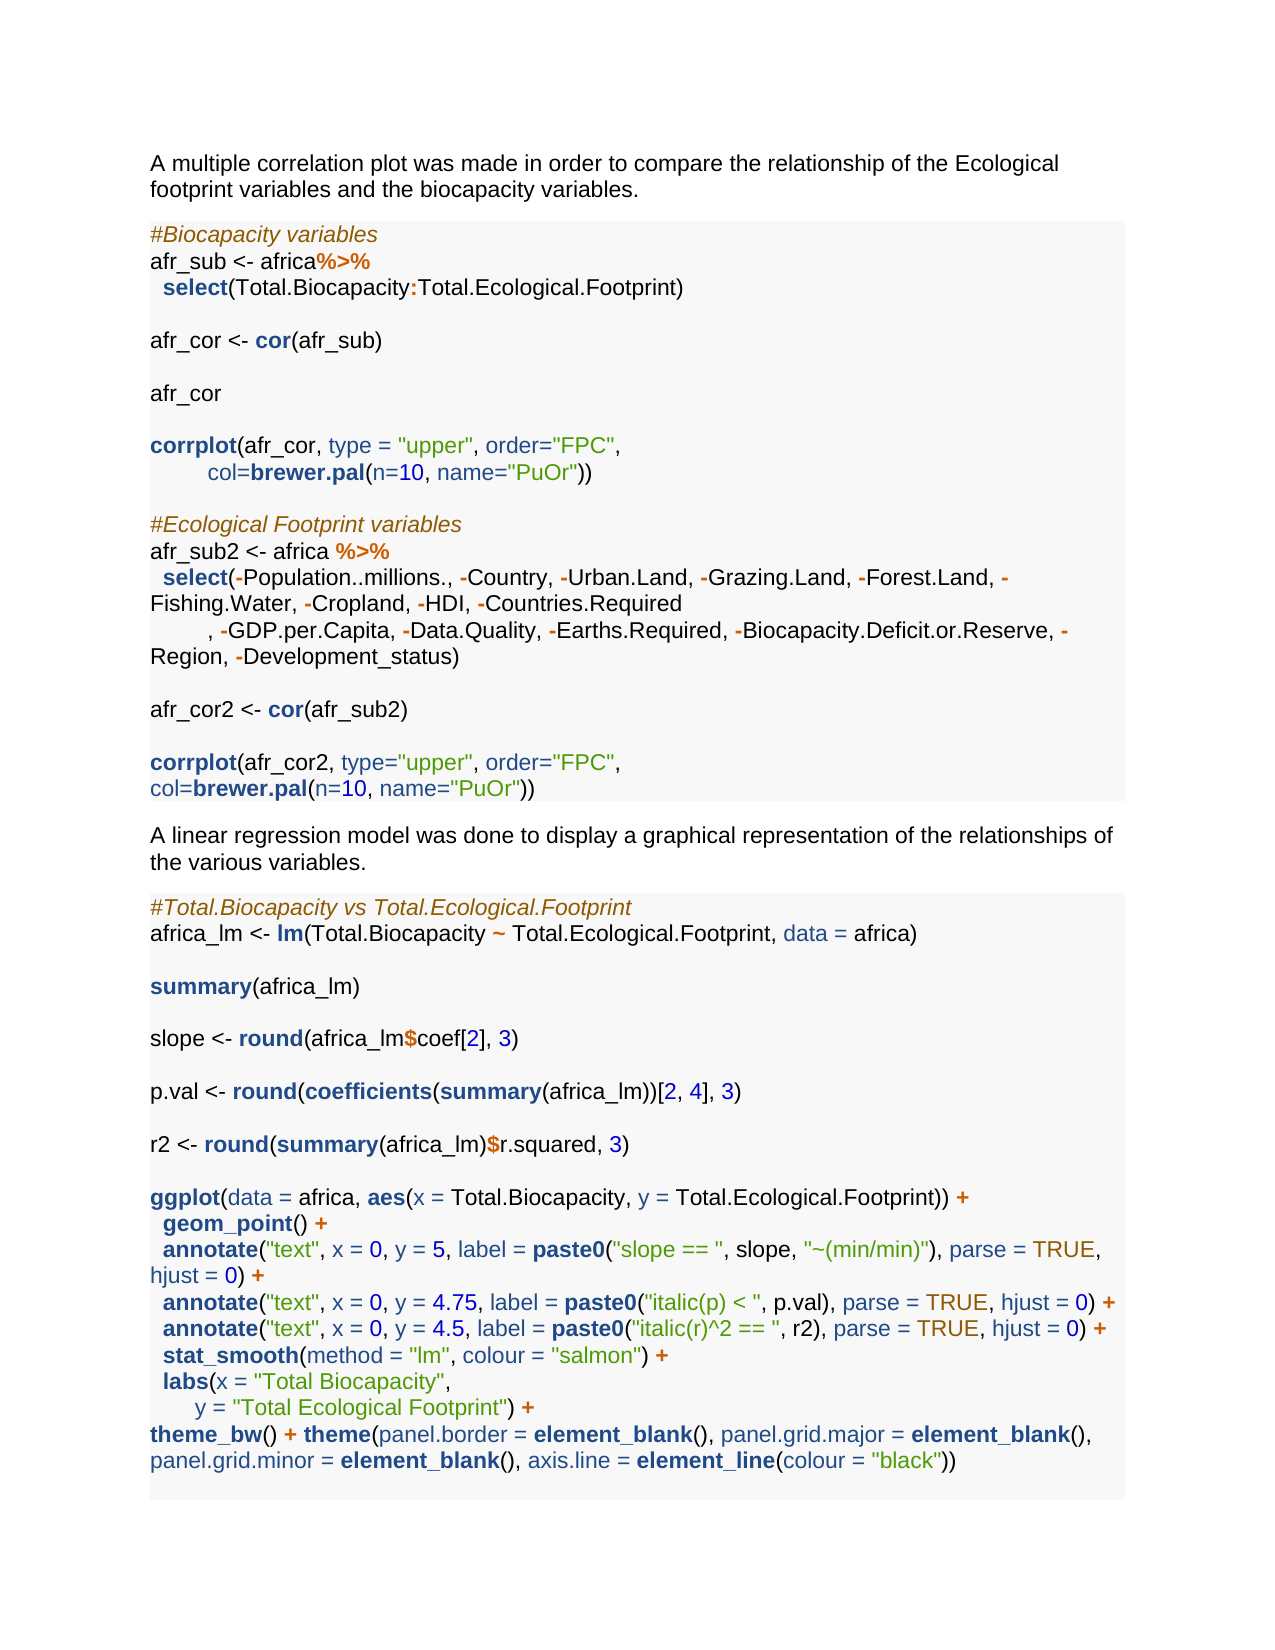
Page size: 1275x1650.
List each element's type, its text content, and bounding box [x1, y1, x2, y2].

text A multiple correlation plot was made in order to compare the relationship of the Ecological footprint variables and the biocapacity variables. [150, 150, 1125, 203]
text #Biocapacity variables afr_sub <- africa%>% select(Total.Biocapacity:Total.Ecological.Footprint) afr_cor <- cor(afr_sub) afr_cor corrplot(afr_cor, type = "upper", order="FPC", col=brewer.pal(n=10, name="PuOr")) #Ecological Footprint variables afr_sub2 <- africa %>% select(-Population..millions., -Country, -Urban.Land, -Grazing.Land, -Forest.Land, -Fishing.Water, -Cropland, -HDI, -Countries.Required , -GDP.per.Capita, -Data.Quality, -Earths.Required, -Biocapacity.Deficit.or.Reserve, -Region, -Development_status) afr_cor2 <- cor(afr_sub2) corrplot(afr_cor2, type="upper", order="FPC", col=brewer.pal(n=10, name="PuOr")) [150, 221, 1125, 801]
text A linear regression model was done to display a graphical representation of the relationships of the various variables. [150, 822, 1125, 875]
